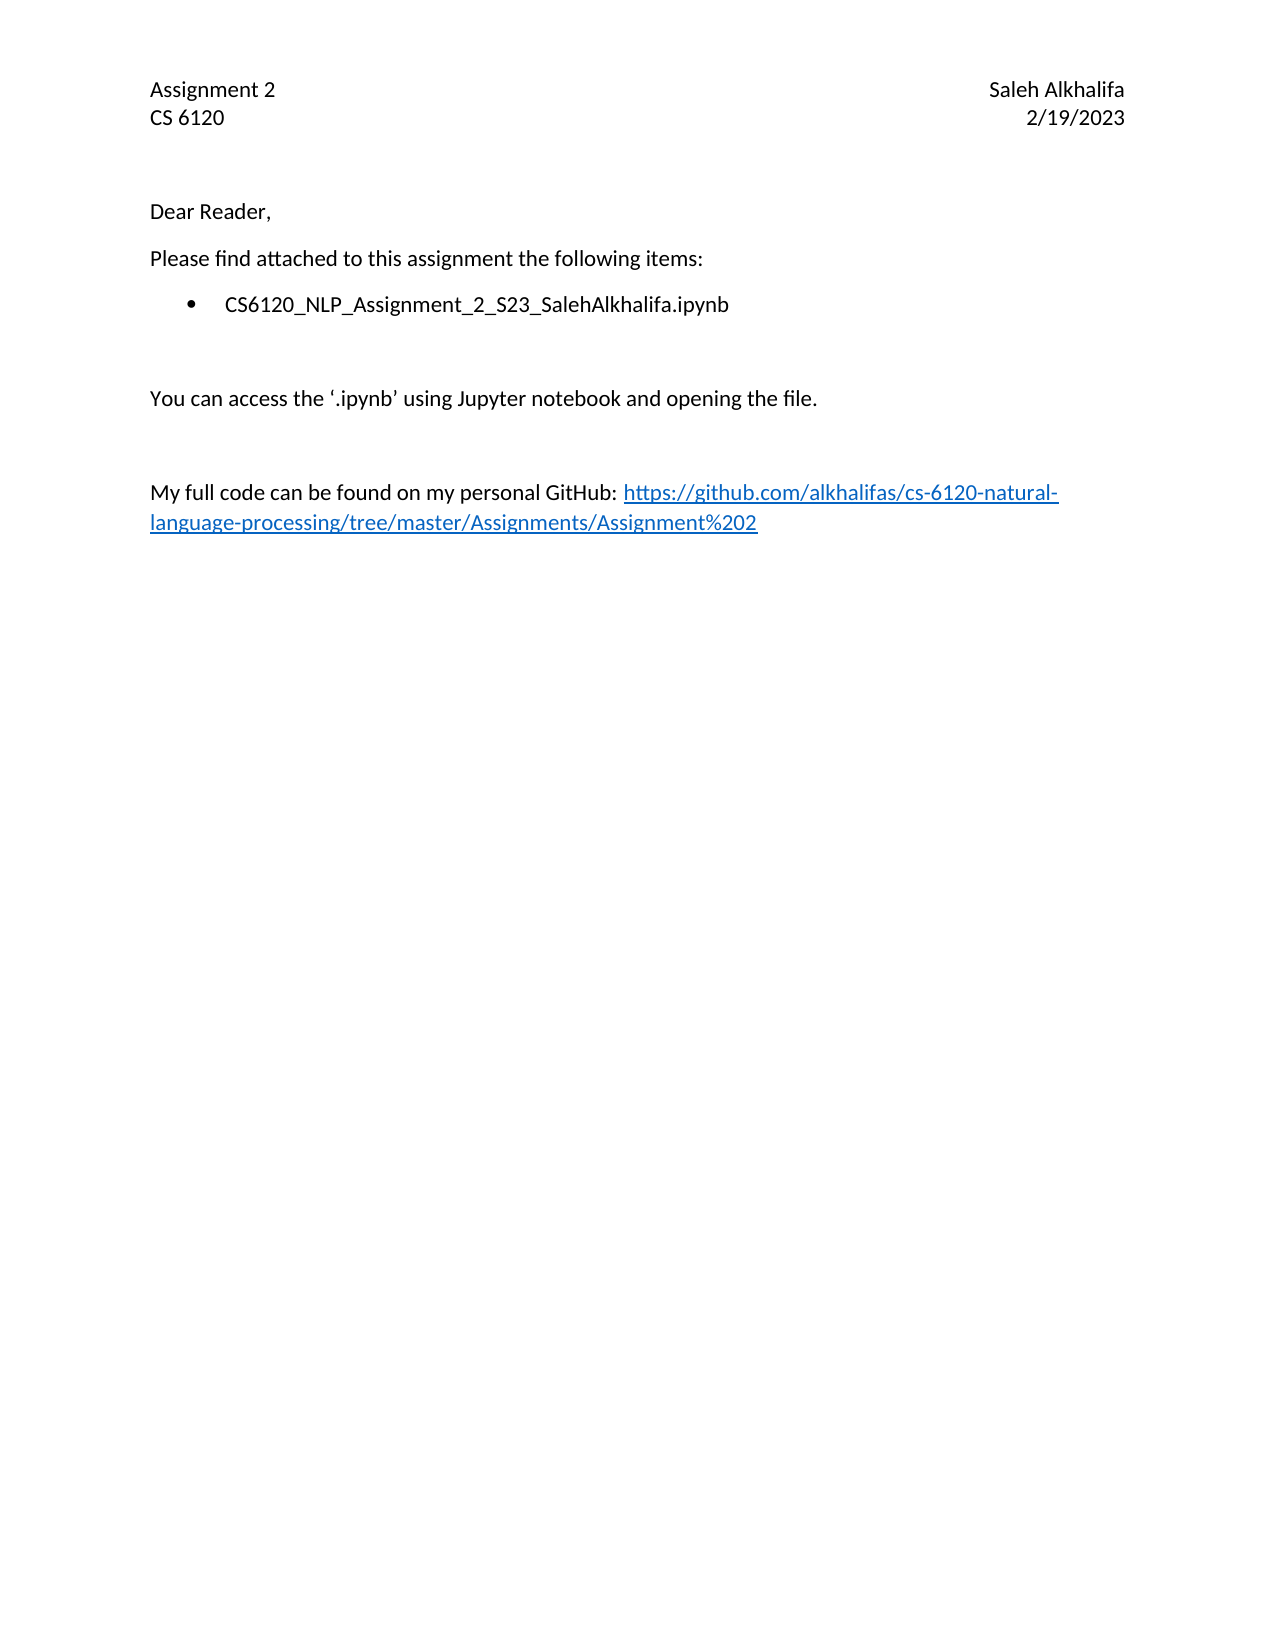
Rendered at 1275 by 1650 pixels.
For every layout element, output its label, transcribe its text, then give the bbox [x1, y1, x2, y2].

text You can access the ‘.ipynb’ using Jupyter notebook and opening the file. [150, 384, 1125, 412]
text My full code can be found on my personal GitHub: https://github.com/alkhalifas/cs-6120-natural-language-processing/tree/master/Assignments/Assignment%202 [150, 478, 1125, 536]
text Please find attached to this assignment the following items: [150, 244, 1125, 272]
list CS6120_NLP_Assignment_2_S23_SalehAlkhalifa.ipynb [187, 291, 1125, 319]
text Dear Reader, [150, 197, 1125, 225]
